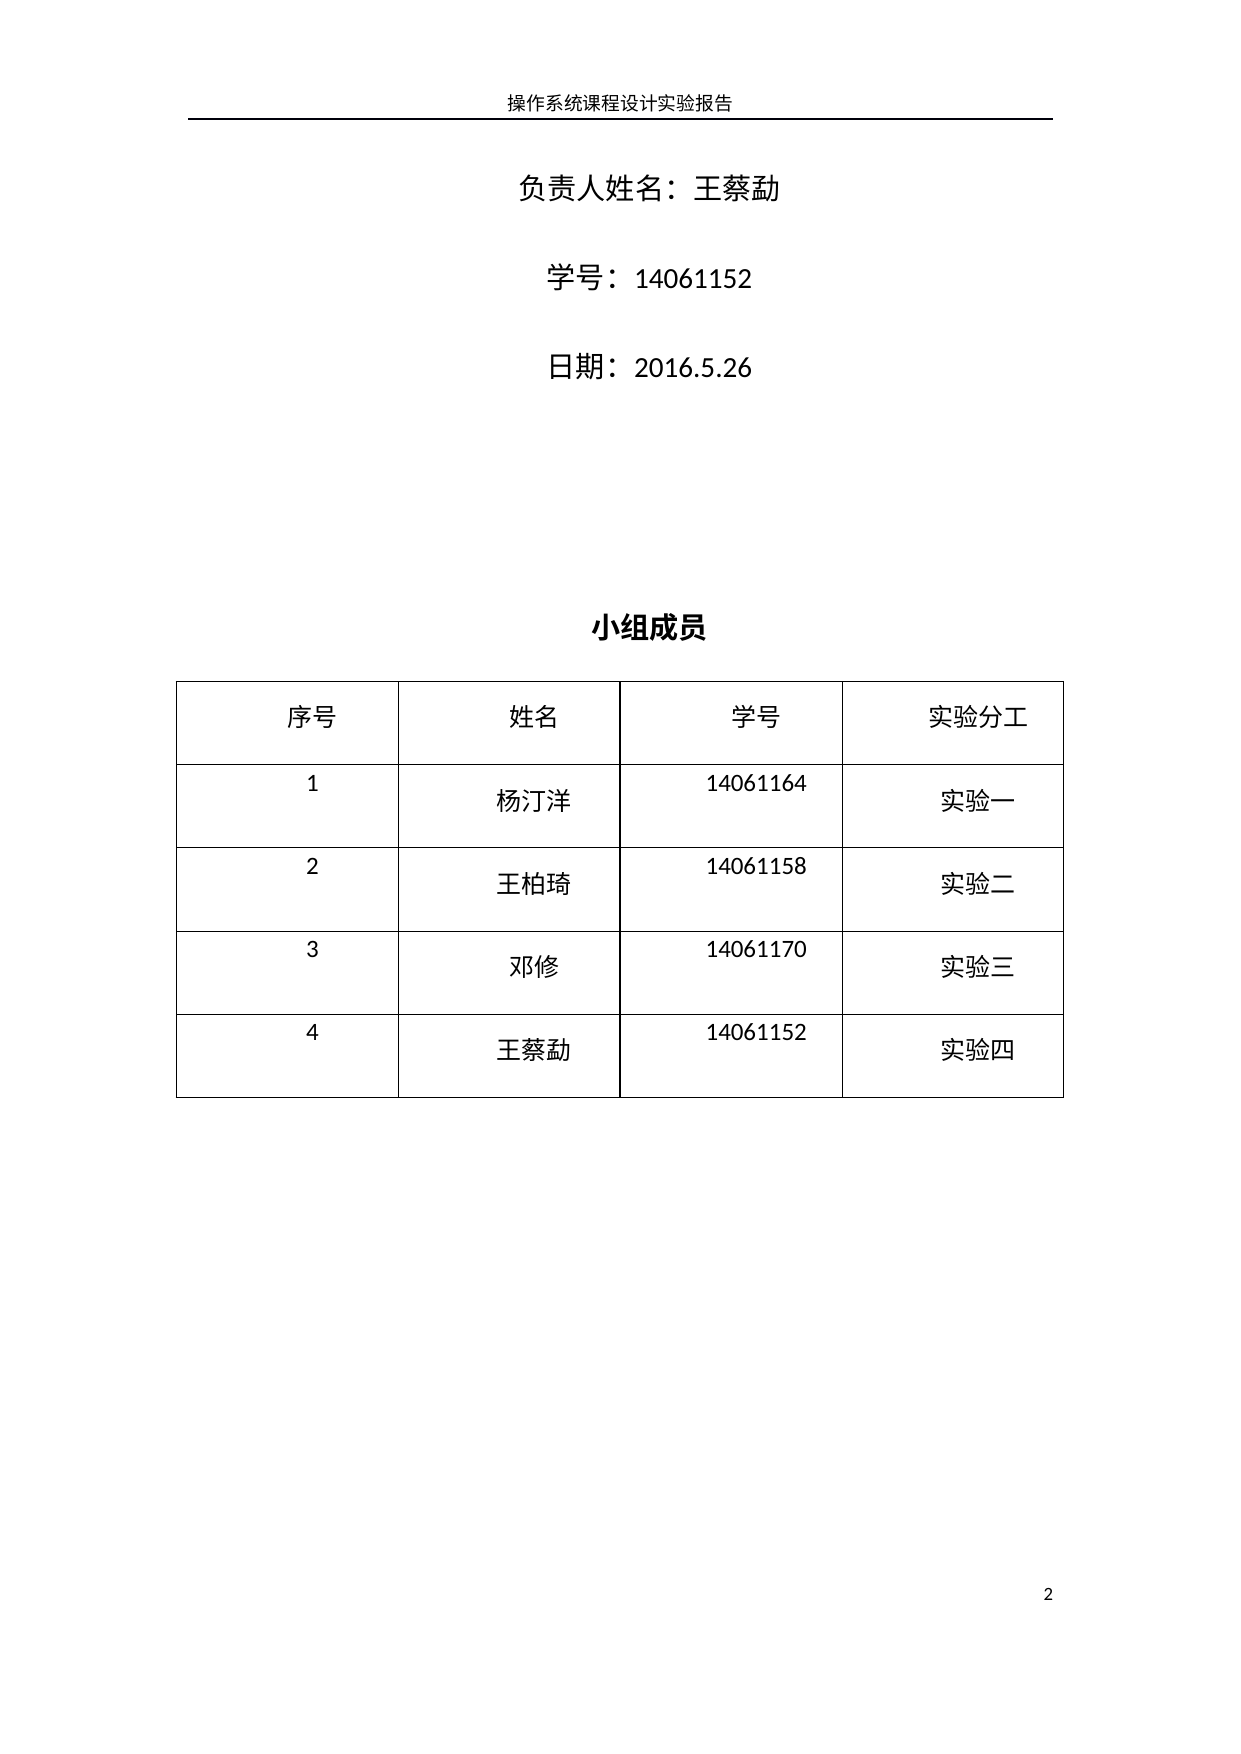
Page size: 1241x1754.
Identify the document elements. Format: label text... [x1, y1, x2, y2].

text 日期：2016.5.26 [187, 331, 1053, 399]
table_cell 3 [177, 932, 398, 1014]
table_cell 杨汀洋 [399, 765, 619, 847]
table_cell 14061158 [621, 848, 842, 931]
table_cell 2 [177, 848, 398, 931]
table_header 序号 [177, 682, 398, 764]
table_cell 实验一 [843, 765, 1063, 847]
table_header 姓名 [399, 682, 619, 764]
text 学号：14061152 [187, 242, 1053, 310]
text 负责人姓名：王蔡勐 [187, 153, 1053, 221]
table_cell 实验二 [843, 848, 1063, 931]
table_cell 1 [177, 765, 398, 847]
table_cell 14061152 [621, 1015, 842, 1097]
table_cell 4 [177, 1015, 398, 1097]
table_header 学号 [621, 682, 842, 764]
table_cell 实验三 [843, 932, 1063, 1014]
table_header 实验分工 [843, 682, 1063, 764]
table_cell 实验四 [843, 1015, 1063, 1097]
table_cell 14061164 [621, 765, 842, 847]
table_cell 王蔡勐 [399, 1015, 619, 1097]
table_cell 邓修 [399, 932, 619, 1014]
text 小组成员 [187, 592, 1053, 660]
table_cell 王柏琦 [399, 848, 619, 931]
table_cell 14061170 [621, 932, 842, 1014]
